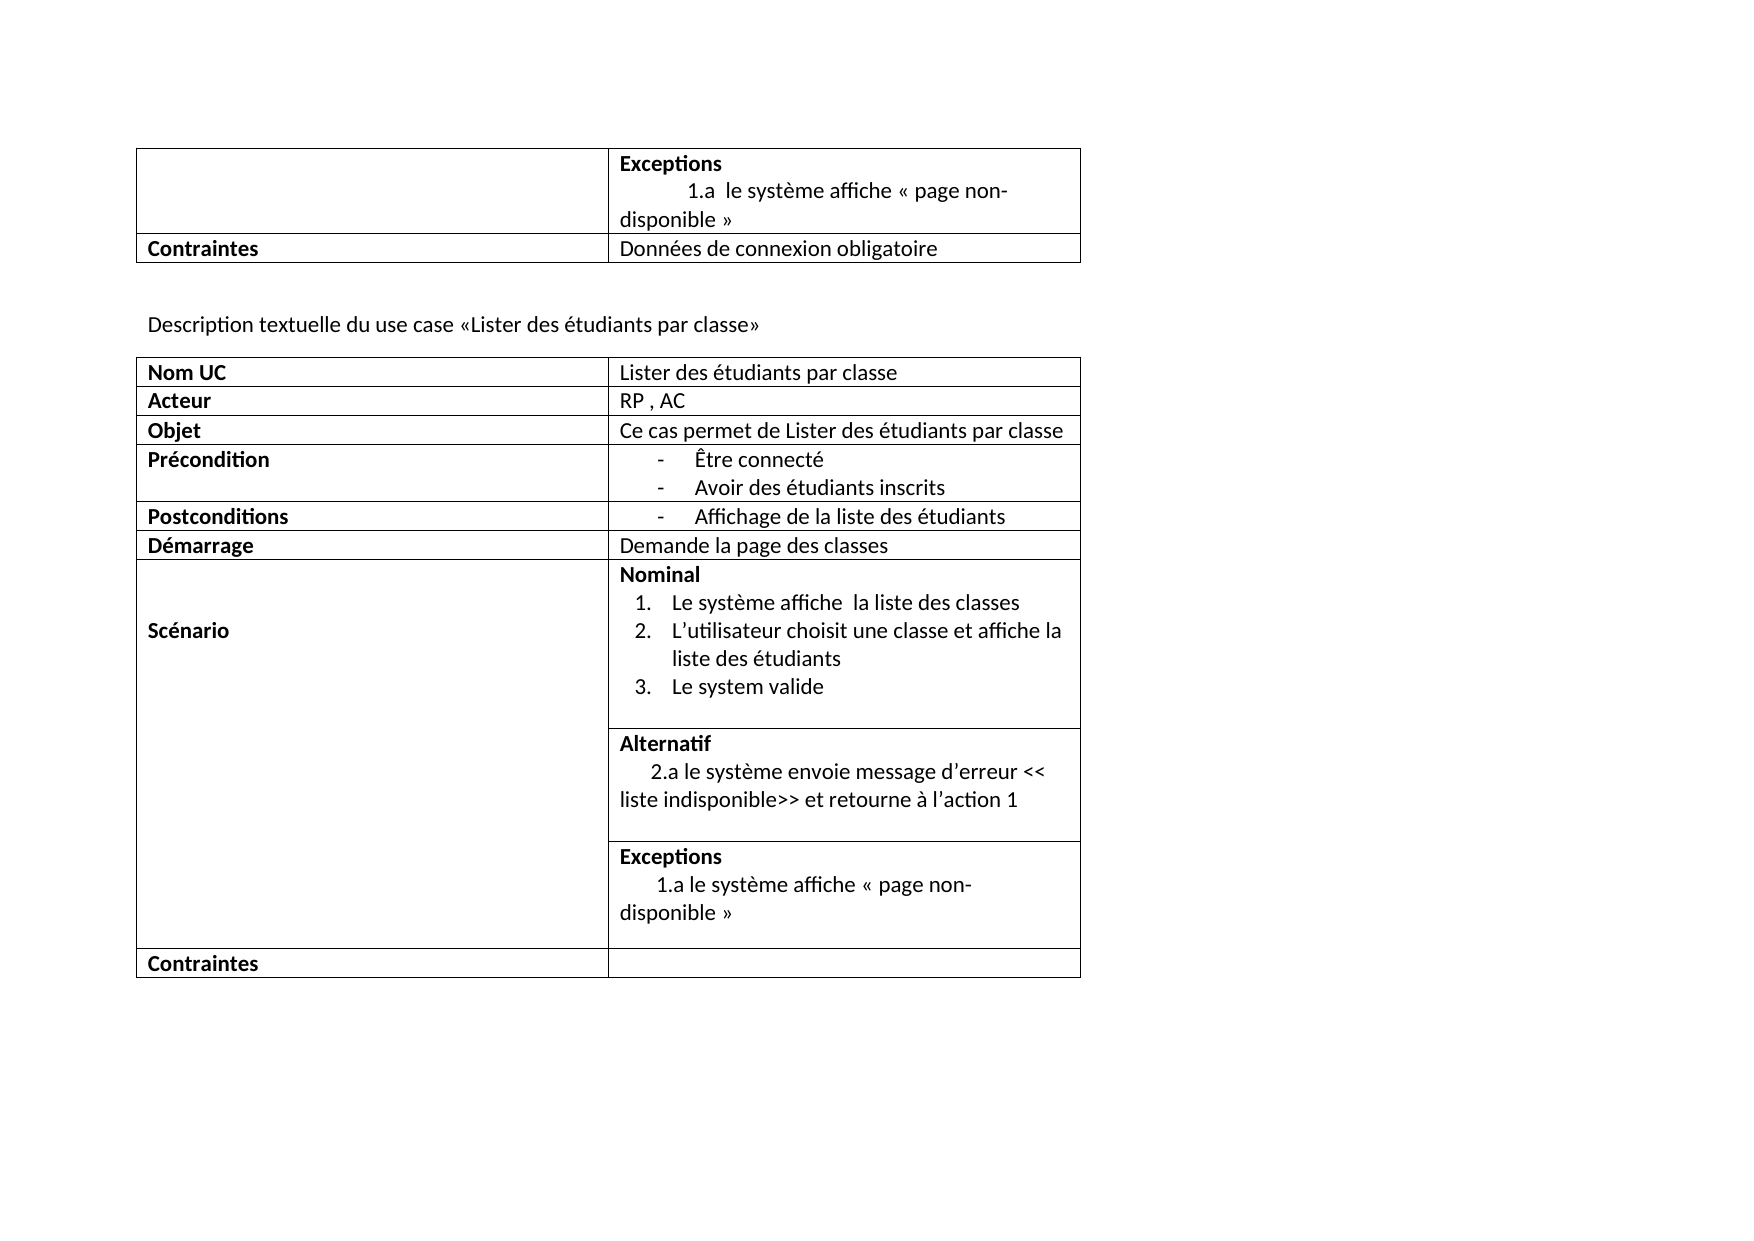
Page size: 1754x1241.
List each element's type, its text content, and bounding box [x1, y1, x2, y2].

table_cell Contraintes [137, 949, 608, 977]
table_cell Demande la page des classes [609, 531, 1080, 559]
table_cell Être connecté Avoir des étudiants inscrits [609, 445, 1080, 501]
table_header Nom UC [137, 358, 608, 386]
table_cell RP , AC [609, 387, 1080, 415]
table_cell Exceptions 1.a le système affiche « page non-disponible » [609, 842, 1080, 948]
text Description textuelle du use case «Lister des étudiants par classe» [148, 310, 1606, 338]
table_cell Démarrage [137, 531, 608, 559]
table_cell Ce cas permet de Lister des étudiants par classe [609, 416, 1080, 444]
table_cell Nominal Le système affiche la liste des classes L’utilisateur choisit une classe et affiche la liste des étudiants Le system valide [609, 560, 1080, 728]
table_cell Scénario [137, 560, 608, 948]
table_cell Objet [137, 416, 608, 444]
table_cell [609, 949, 1080, 977]
table_header Lister des étudiants par classe [609, 358, 1080, 386]
table_cell Données de connexion obligatoire [609, 234, 1080, 262]
table_cell Acteur [137, 387, 608, 415]
table_cell Précondition [137, 445, 608, 501]
table_cell Postconditions [137, 502, 608, 530]
table_cell Contraintes [137, 234, 608, 262]
table_cell Alternatif 2.a le système envoie message d’erreur << liste indisponible>> et retourne à l’action 1 [609, 729, 1080, 841]
table_cell Exceptions 1.a le système affiche « page non-disponible » [609, 149, 1080, 233]
table_cell Affichage de la liste des étudiants [609, 502, 1080, 530]
